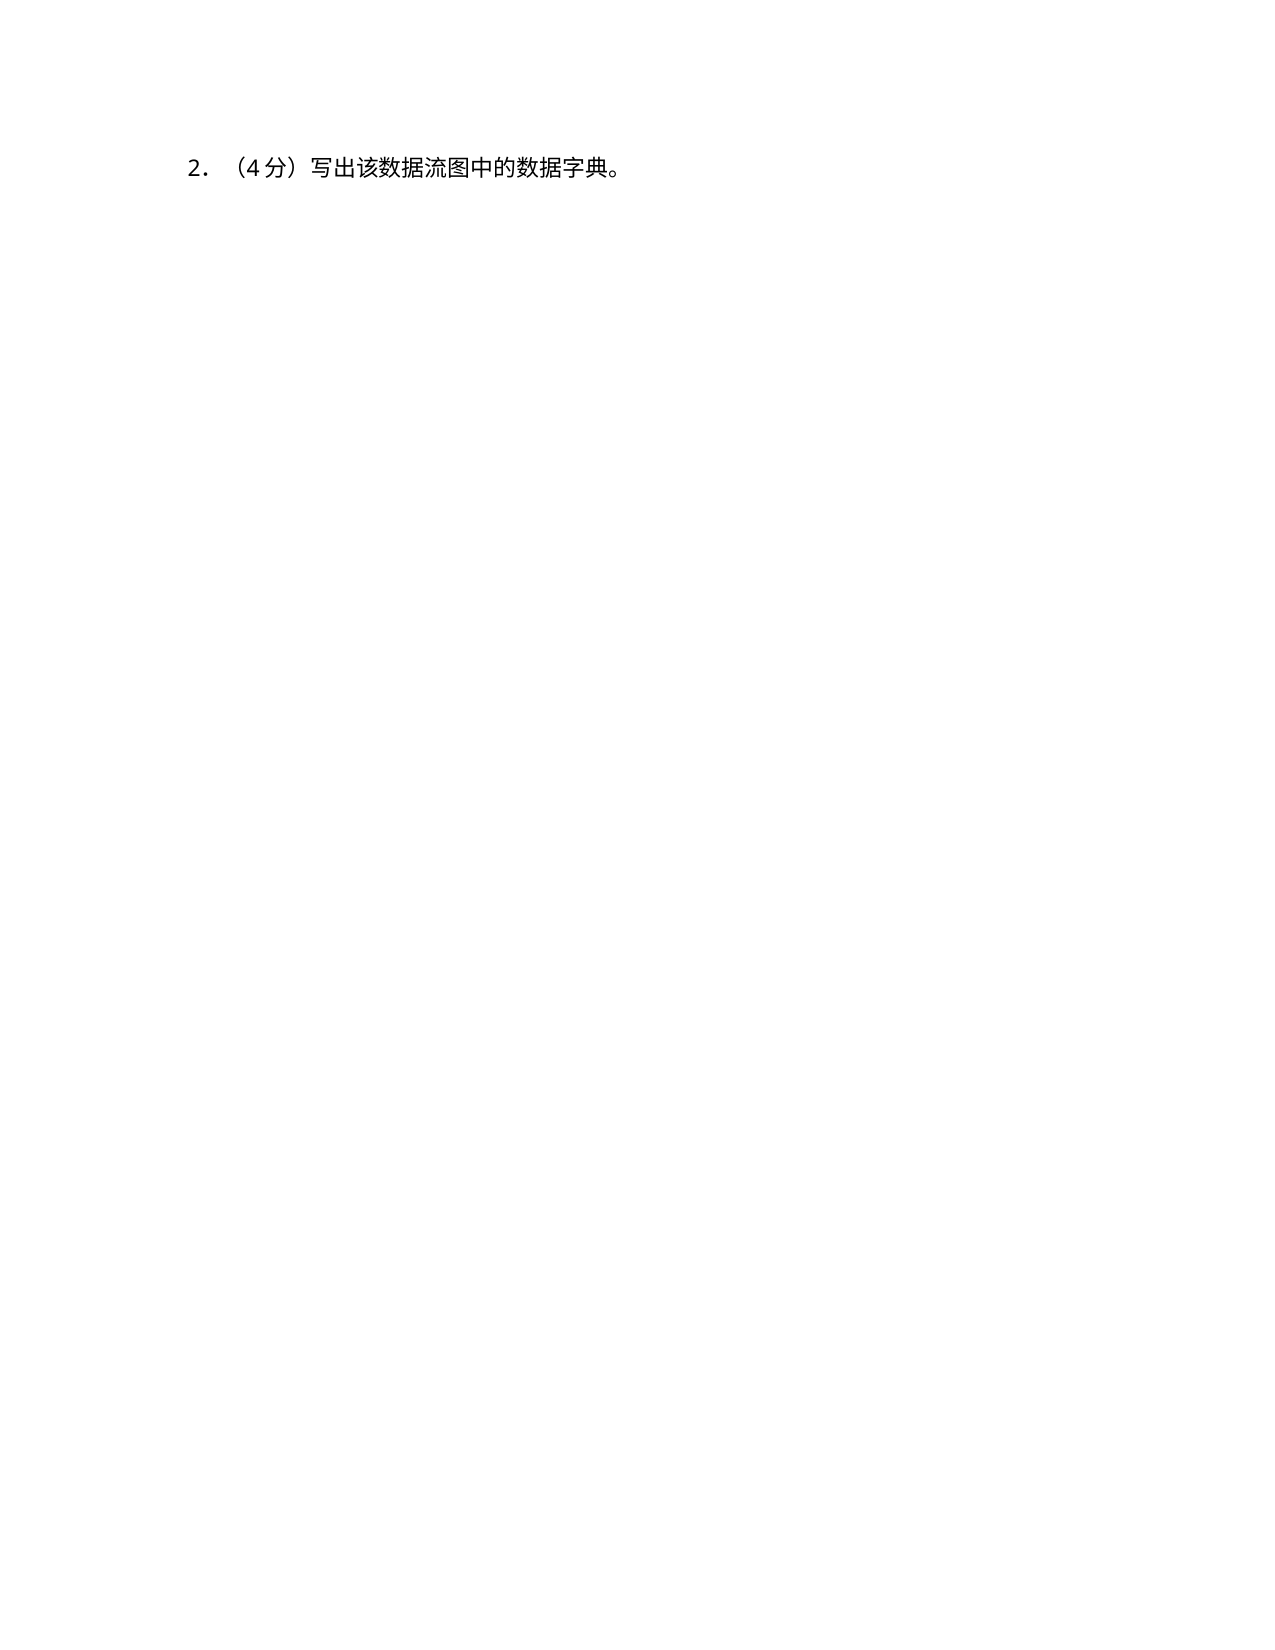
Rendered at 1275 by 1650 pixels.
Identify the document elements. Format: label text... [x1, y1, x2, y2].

text 2．（4分）写出该数据流图中的数据字典。 [187, 150, 1087, 183]
